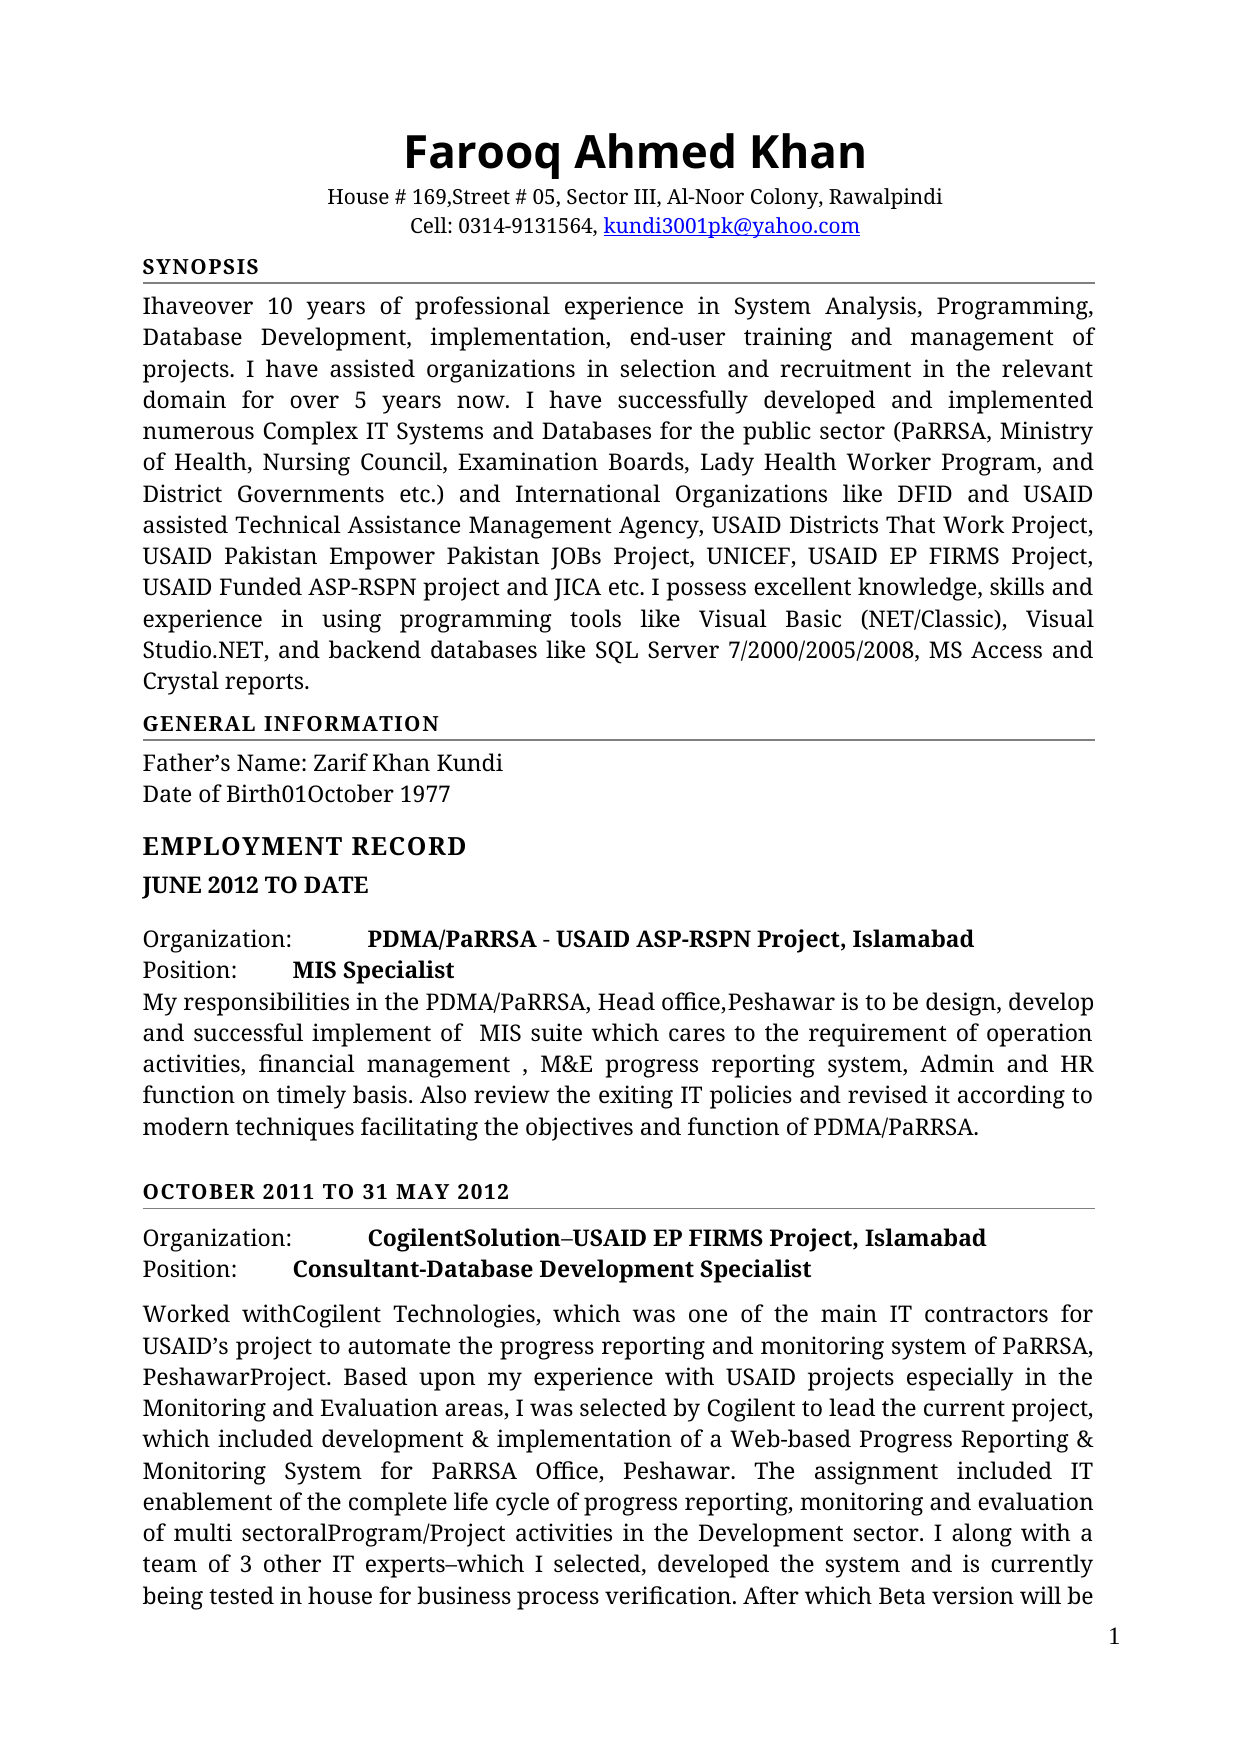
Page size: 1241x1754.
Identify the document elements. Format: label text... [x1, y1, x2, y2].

table_cell October 2011 TO 31 May 2012 [131, 1165, 1106, 1209]
table_cell Employment Record JUNE 2012 TO DATE Organization: PDMA/PaRRSA - USAID ASP-RSPN Project, Islamabad Position: MIS Specialist My responsibilities in the PDMA/PaRRSA, Head office,Peshawar is to be design, develop and successful implement of MIS suite which cares to the requirement of operation activities, financial management , M&E progress reporting system, Admin and HR function on timely basis. Also review the exiting IT policies and revised it according to modern techniques facilitating the objectives and function of PDMA/PaRRSA. [131, 816, 1106, 1164]
text House # 169,Street # 05, Sector III, Al-Noor Colony, Rawalpindi [150, 182, 1120, 211]
text Cell: 0314-9131564, kundi3001pk@yahoo.com [150, 211, 1120, 239]
table_header SYNOPSIS Ihaveover 10 years of professional experience in System Analysis, Programming, Database Development, implementation, end-user training and management of projects. I have assisted organizations in selection and recruitment in the relevant domain for over 5 years now. I have successfully developed and implemented numerous Complex IT Systems and Databases for the public sector (PaRRSA, Ministry of Health, Nursing Council, Examination Boards, Lady Health Worker Program, and District Governments etc.) and International Organizations like DFID and USAID assisted Technical Assistance Management Agency, USAID Districts That Work Project, USAID Pakistan Empower Pakistan JOBs Project, UNICEF, USAID EP FIRMS Project, USAID Funded ASP-RSPN project and JICA etc. I possess excellent knowledge, skills and experience in using programming tools like Visual Basic (NET/Classic), Visual Studio.NET, and backend databases like SQL Server 7/2000/2005/2008, MS Access and Crystal reports. [131, 239, 1106, 696]
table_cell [131, 1209, 1106, 1611]
table_cell General INformation Father’s Name: Zarif Khan Kundi Date of Birth01October 1977 [131, 696, 1106, 816]
text Farooq Ahmed Khan [150, 120, 1120, 182]
